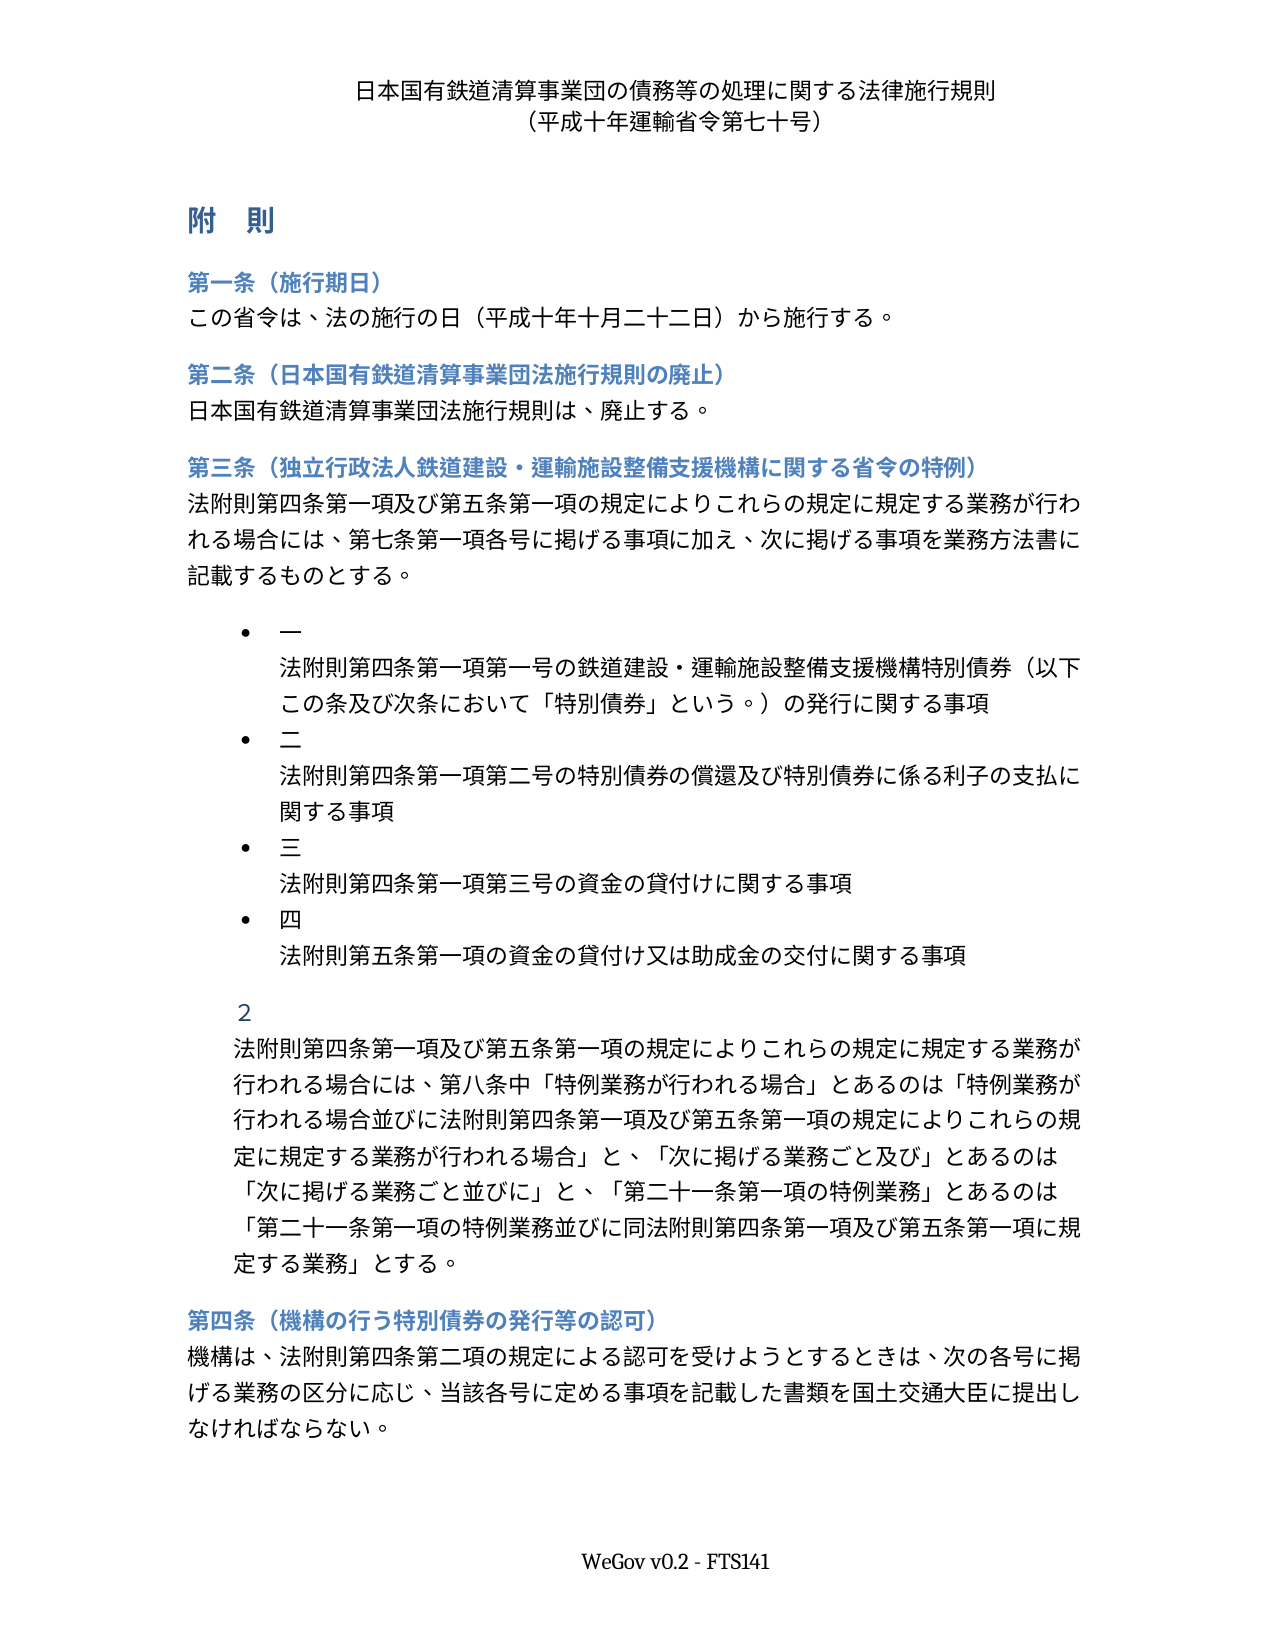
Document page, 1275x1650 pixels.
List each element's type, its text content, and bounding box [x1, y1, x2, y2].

list 二 法附則第四条第一項第二号の特別債券の償還及び特別債券に係る利子の支払に関する事項 [242, 724, 1087, 827]
text 法附則第四条第一項及び第五条第一項の規定によりこれらの規定に規定する業務が行われる場合には、第八条中「特例業務が行われる場合」とあるのは「特例業務が行われる場合並びに法附則第四条第一項及び第五条第一項の規定によりこれらの規定に規定する業務が行われる場合」と、「次に掲げる業務ごと及び」とあるのは「次に掲げる業務ごと並びに」と、「第二十一条第一項の特例業務」とあるのは「第二十一条第一項の特例業務並びに同法附則第四条第一項及び第五条第一項に規定する業務」とする。 [233, 1033, 1087, 1279]
text 法附則第四条第一項及び第五条第一項の規定によりこれらの規定に規定する業務が行われる場合には、第七条第一項各号に掲げる事項に加え、次に掲げる事項を業務方法書に記載するものとする。 [187, 488, 1087, 591]
text この省令は、法の施行の日（平成十年十月二十二日）から施行する。 [187, 302, 1087, 334]
subtitle 第二条（日本国有鉄道清算事業団法施行規則の廃止） [187, 359, 1087, 390]
subtitle ２ [233, 997, 1087, 1028]
text 日本国有鉄道清算事業団法施行規則は、廃止する。 [187, 395, 1087, 426]
subtitle 第一条（施行期日） [187, 266, 1087, 298]
subtitle 附 則 [187, 200, 1087, 240]
subtitle 第三条（独立行政法人鉄道建設・運輸施設整備支援機構に関する省令の特例） [187, 452, 1087, 483]
subtitle 第四条（機構の行う特別債券の発行等の認可） [187, 1305, 1087, 1336]
list 四 法附則第五条第一項の資金の貸付け又は助成金の交付に関する事項 [242, 904, 1087, 971]
text 機構は、法附則第四条第二項の規定による認可を受けようとするときは、次の各号に掲げる業務の区分に応じ、当該各号に定める事項を記載した書類を国土交通大臣に提出しなければならない。 [187, 1341, 1087, 1444]
list 三 法附則第四条第一項第三号の資金の貸付けに関する事項 [242, 832, 1087, 899]
list 一 法附則第四条第一項第一号の鉄道建設・運輸施設整備支援機構特別債券（以下この条及び次条において「特別債券」という。）の発行に関する事項 [242, 616, 1087, 719]
